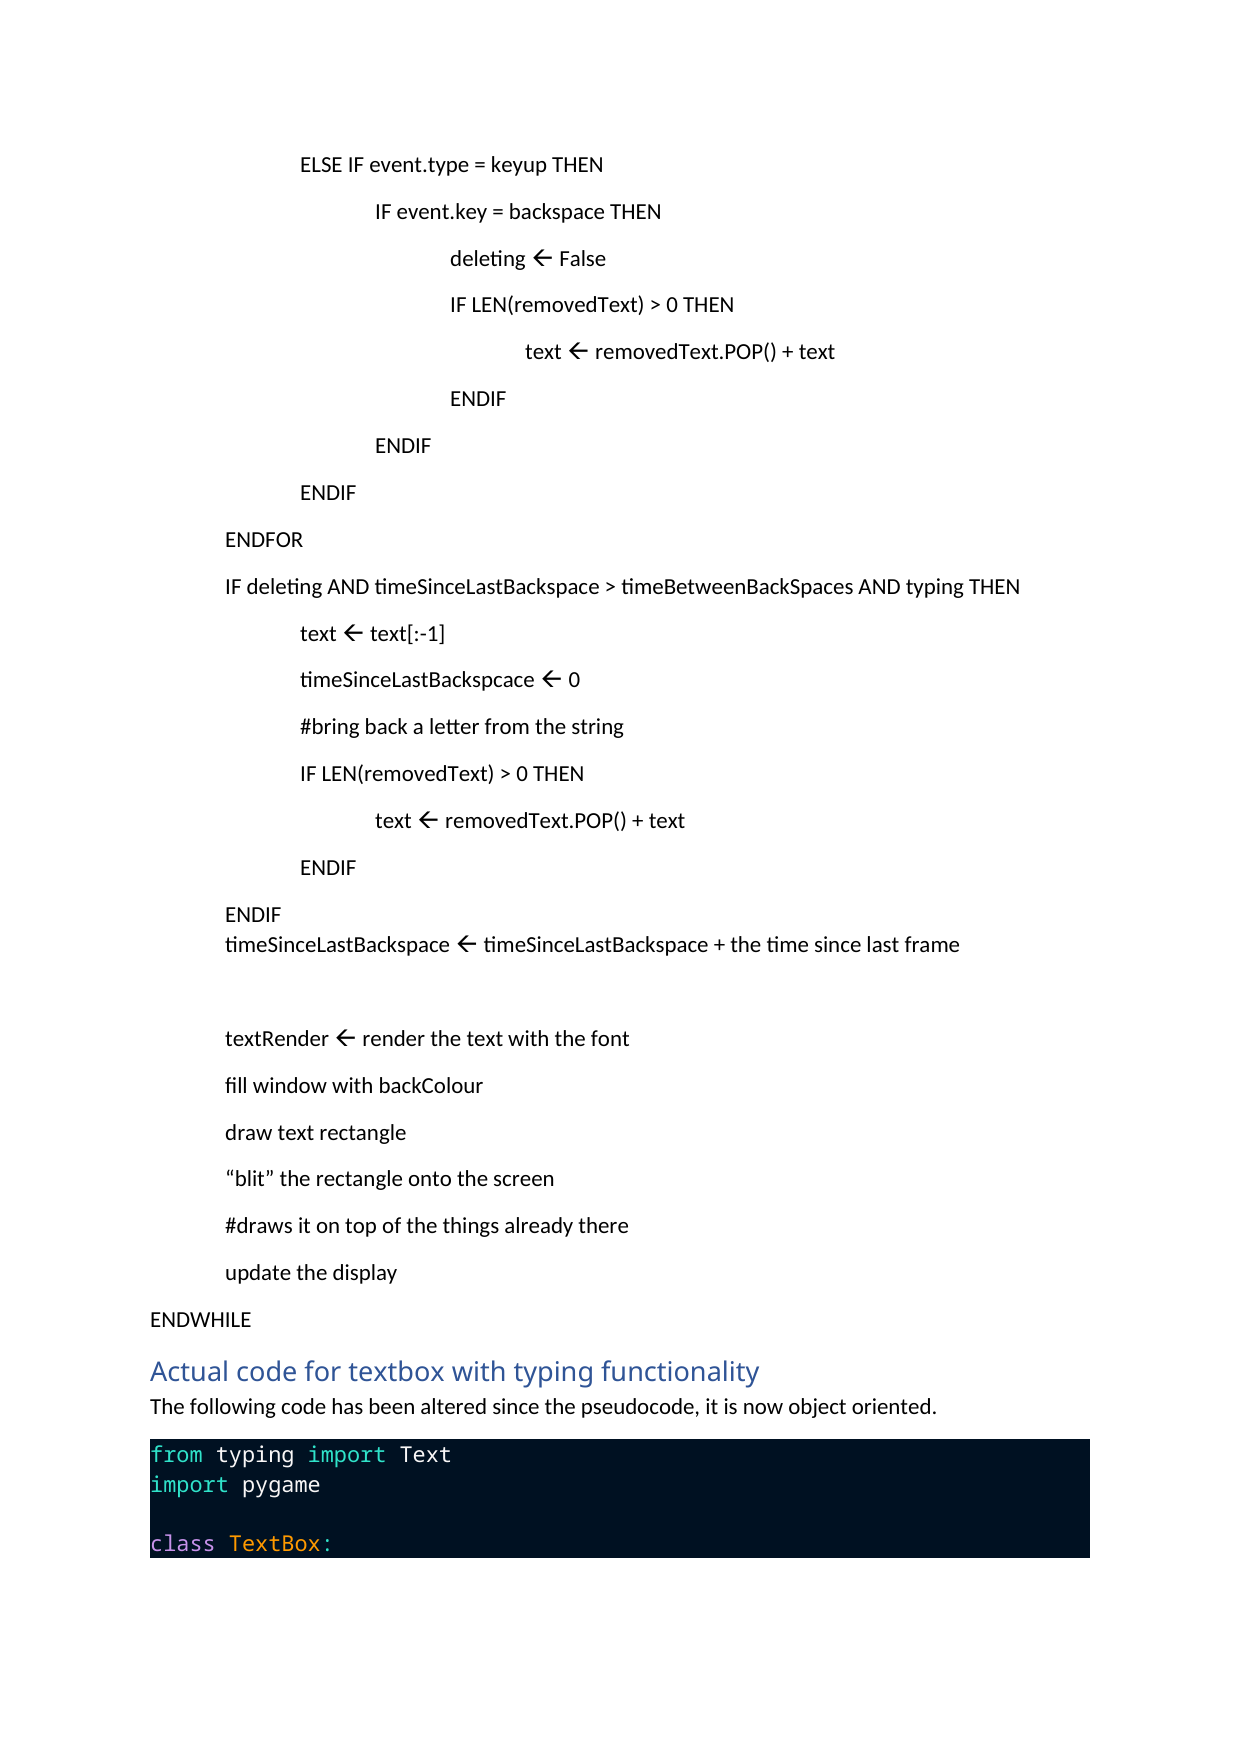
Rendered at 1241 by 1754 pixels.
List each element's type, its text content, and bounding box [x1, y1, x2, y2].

text The following code has been altered since the pseudocode, it is now object oriented. [150, 1392, 1090, 1420]
text #bring back a letter from the string [150, 712, 1090, 741]
text ENDFOR [150, 525, 1090, 553]
text ENDIF [150, 853, 1090, 881]
text IF LEN(removedText) > 0 THEN [150, 759, 1090, 787]
text import pygame [150, 1468, 1090, 1498]
text ENDIF [150, 384, 1090, 412]
text ENDIF [150, 478, 1090, 506]
text fill window with backColour [150, 1071, 1090, 1099]
text “blit” the rectangle onto the screen [150, 1164, 1090, 1193]
text ENDWHILE [150, 1305, 1090, 1333]
text class TextBox: [150, 1528, 1090, 1558]
text ENDIF timeSinceLastBackspace timeSinceLastBackspace + the time since last frame [150, 900, 1090, 958]
text ENDIF [150, 431, 1090, 459]
text #draws it on top of the things already there [150, 1211, 1090, 1239]
text timeSinceLastBackspcace 0 [150, 666, 1090, 694]
text text removedText.POP() + text [150, 806, 1090, 834]
text IF event.key = backspace THEN [150, 197, 1090, 225]
text text removedText.POP() + text [150, 337, 1090, 366]
text IF deleting AND timeSinceLastBackspace > timeBetweenBackSpaces AND typing THEN [150, 572, 1090, 600]
text update the display [150, 1258, 1090, 1286]
text IF LEN(removedText) > 0 THEN [150, 291, 1090, 319]
text deleting False [150, 244, 1090, 272]
text text text[:-1] [150, 619, 1090, 647]
subtitle Actual code for textbox with typing functionality [150, 1352, 1090, 1389]
text textRender render the text with the font [150, 1024, 1090, 1052]
text draw text rectangle [150, 1118, 1090, 1146]
text from typing import Text [150, 1439, 1090, 1468]
text ELSE IF event.type = keyup THEN [150, 150, 1090, 178]
